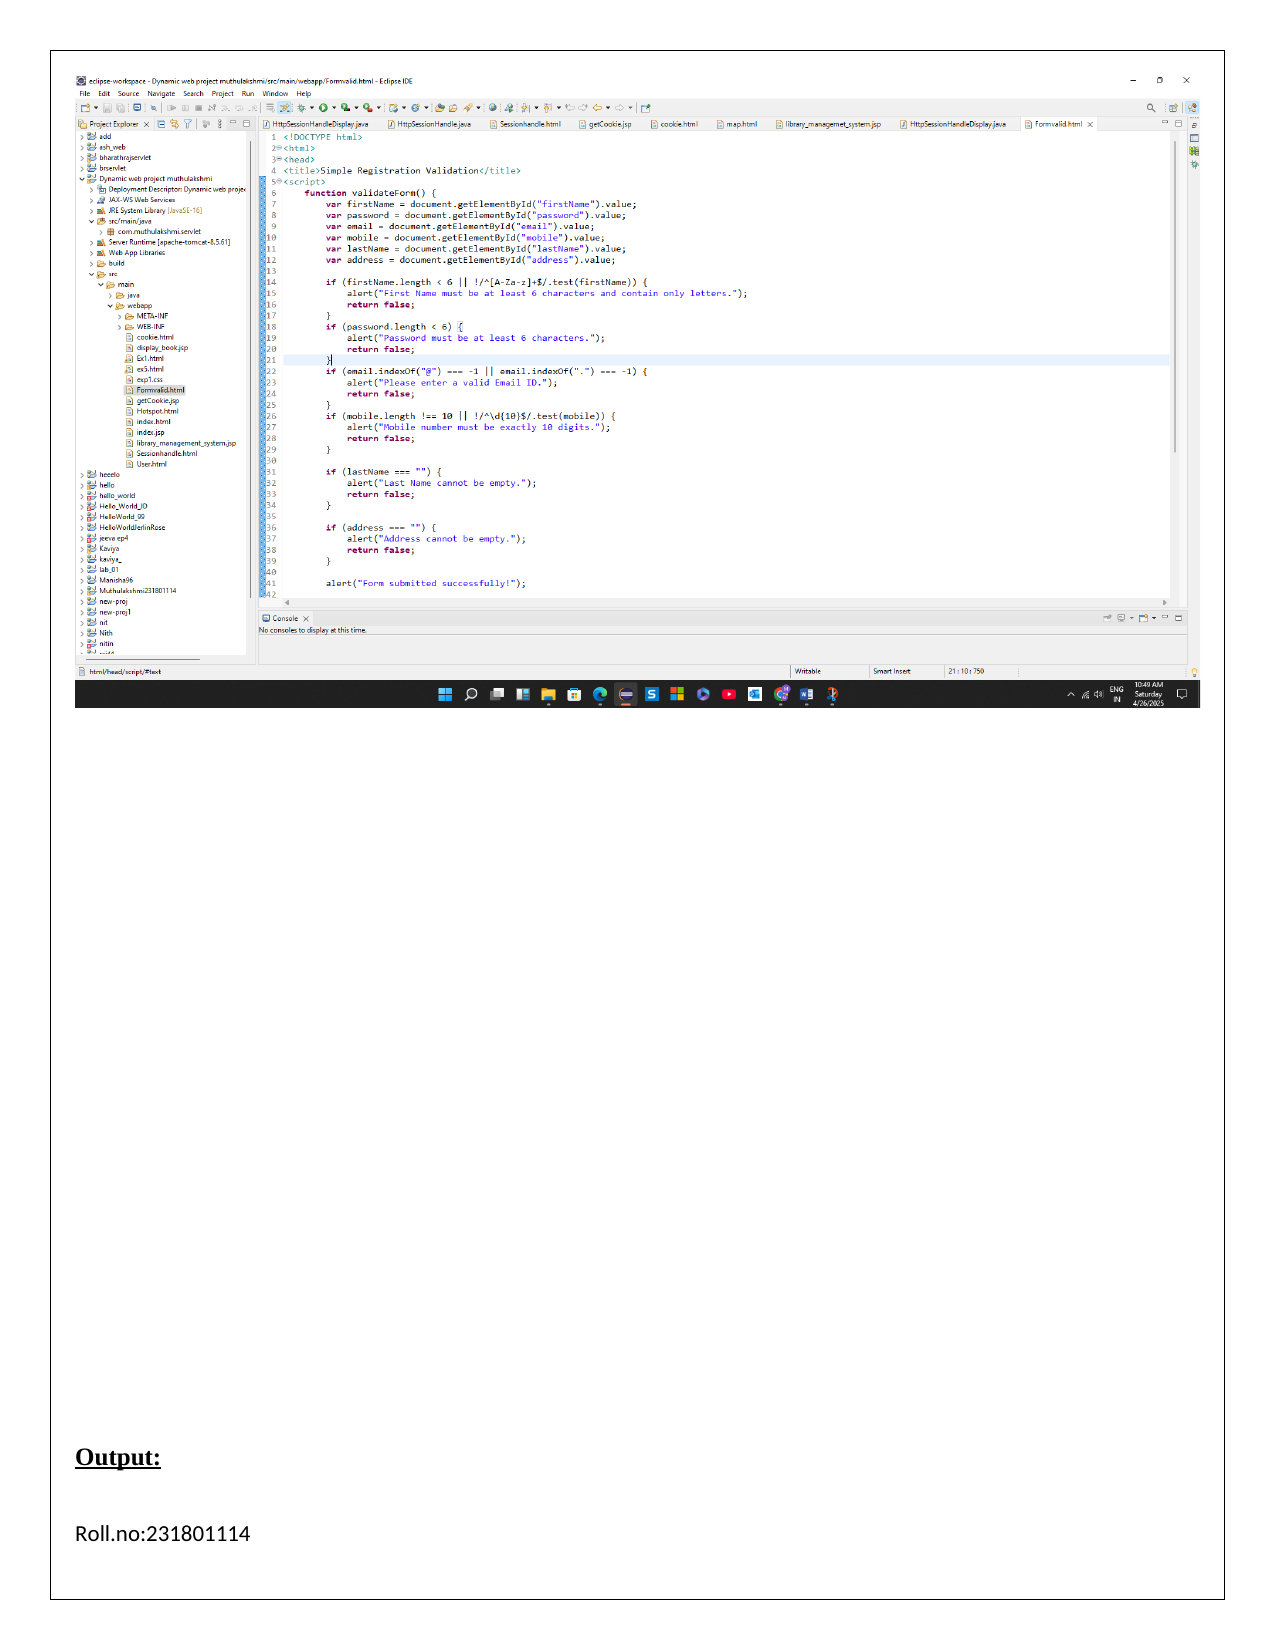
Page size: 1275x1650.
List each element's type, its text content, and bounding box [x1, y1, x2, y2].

text Output: [75, 1442, 1200, 1471]
picture [75, 75, 1200, 708]
